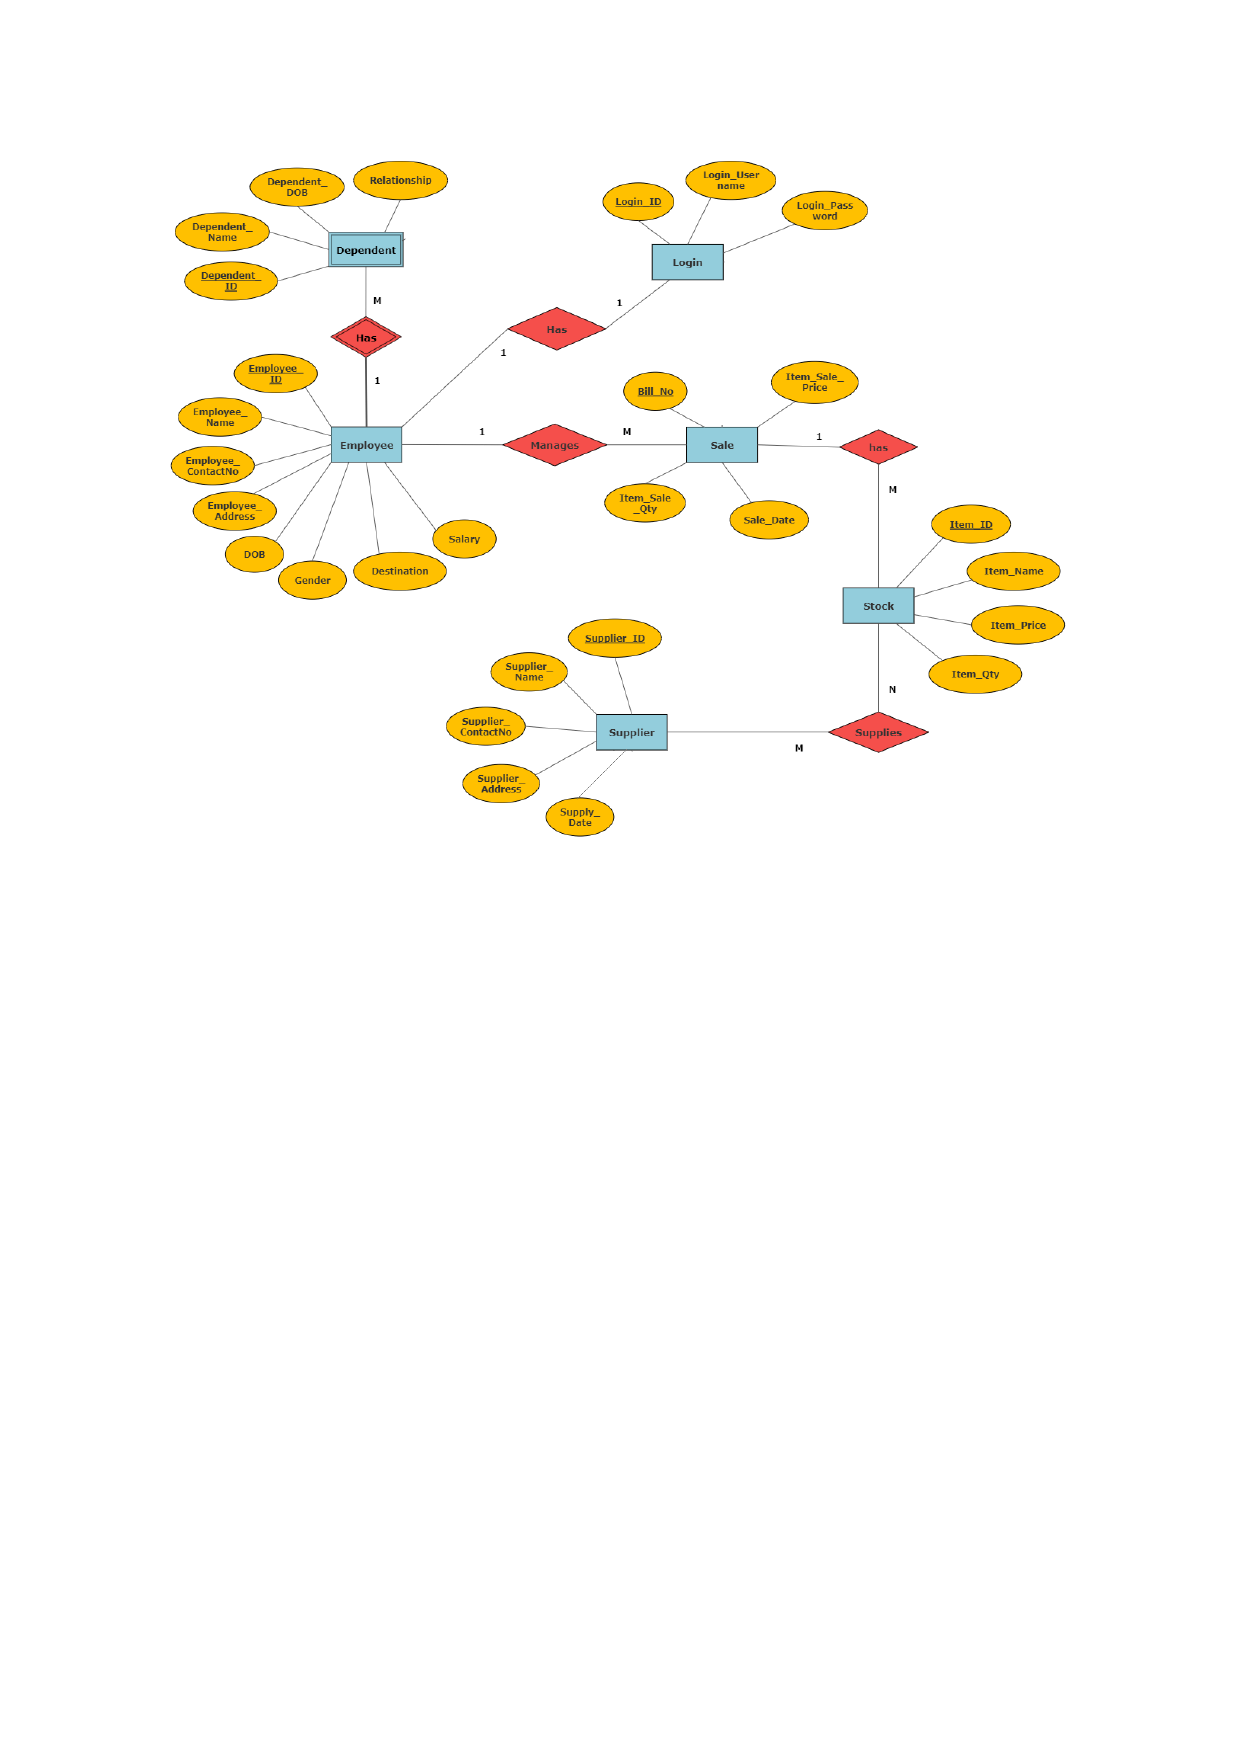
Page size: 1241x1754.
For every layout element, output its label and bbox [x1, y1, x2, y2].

picture [150, 150, 1091, 860]
